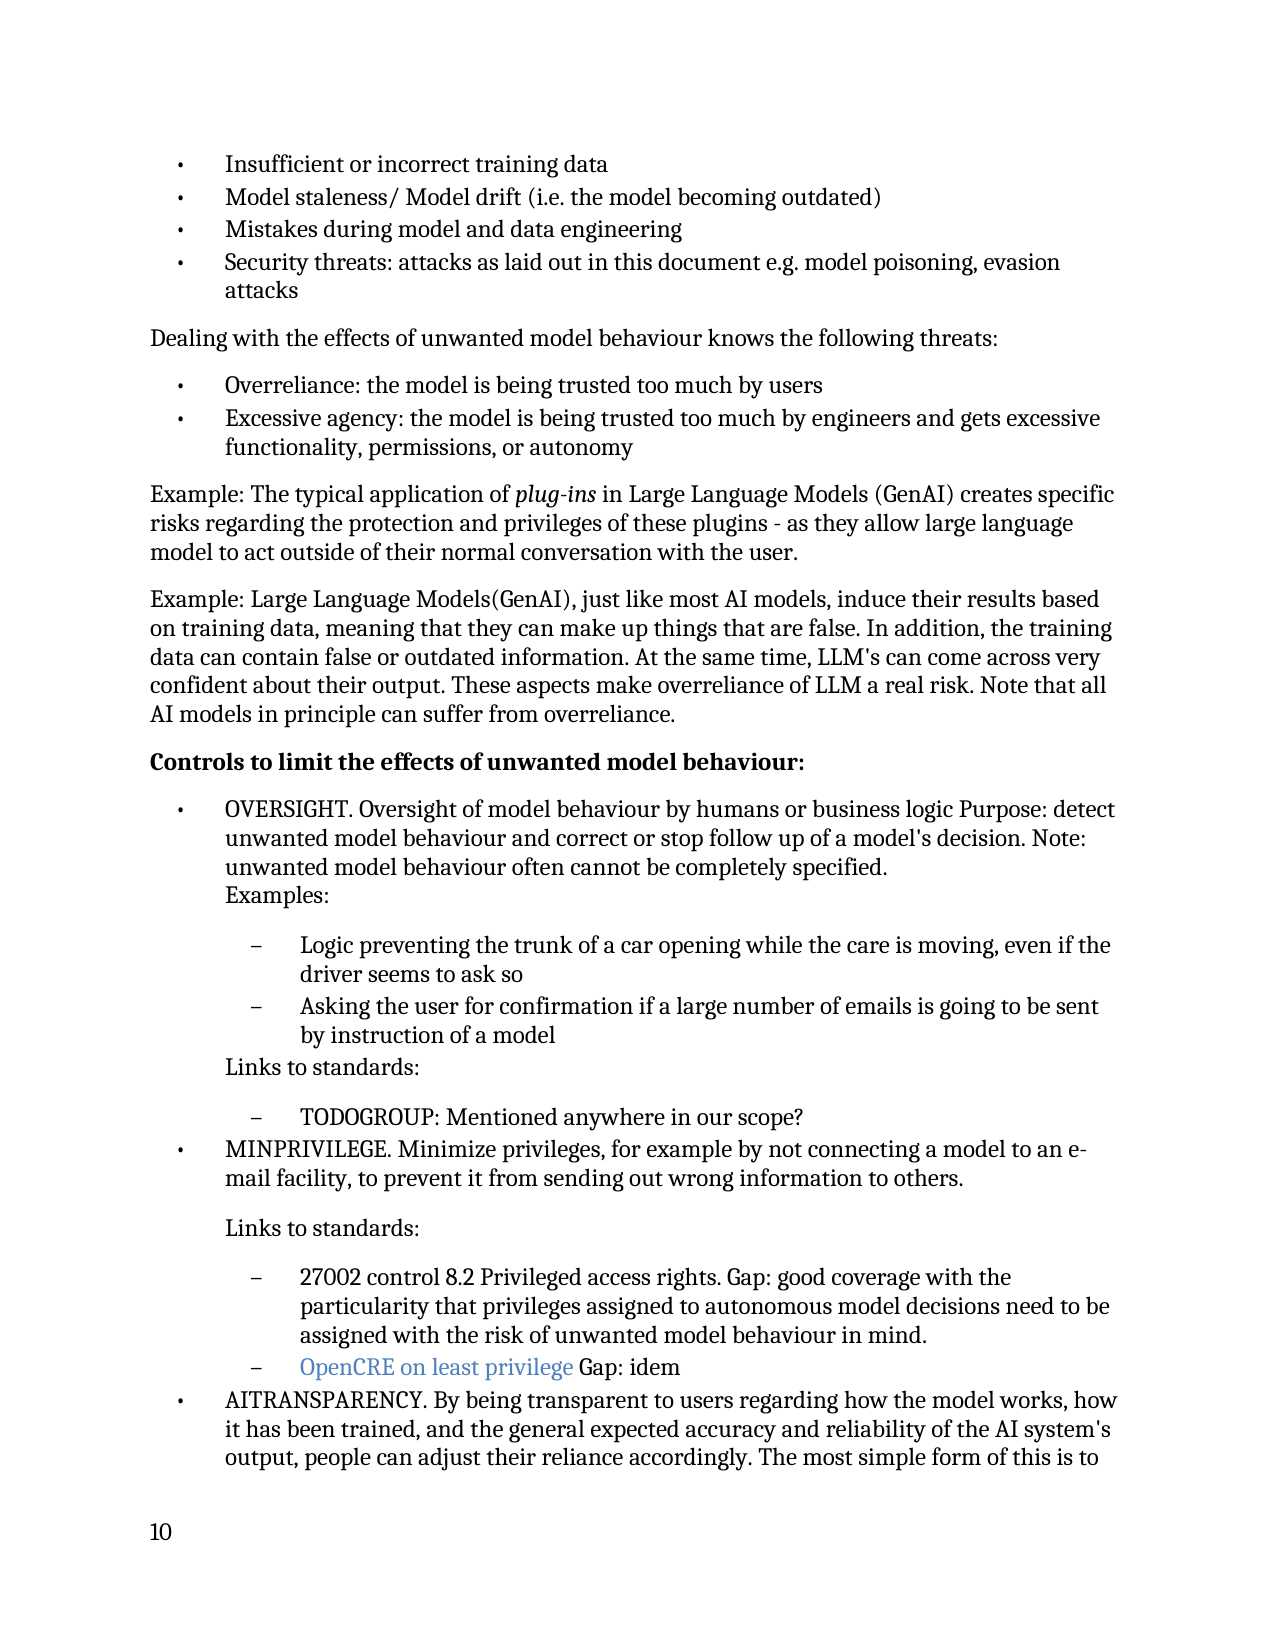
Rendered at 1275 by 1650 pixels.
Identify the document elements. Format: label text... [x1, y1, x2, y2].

list Overreliance: the model is being trusted too much by users [175, 371, 1125, 400]
list Excessive agency: the model is being trusted too much by engineers and gets excessive functionality, permissions, or autonomy [175, 404, 1125, 461]
list TODOGROUP: Mentioned anywhere in our scope? [250, 1103, 1125, 1132]
list MINPRIVILEGE. Minimize privileges, for example by not connecting a model to an e-mail facility, to prevent it from sending out wrong information to others. [175, 1135, 1125, 1193]
text Controls to limit the effects of unwanted model behaviour: [150, 747, 1125, 776]
text Example: The typical application of plug-ins in Large Language Models (GenAI) creates specific risks regarding the protection and privileges of these plugins - as they allow large language model to act outside of their normal conversation with the user. [150, 480, 1125, 566]
list OVERSIGHT. Oversight of model behaviour by humans or business logic Purpose: detect unwanted model behaviour and correct or stop follow up of a model's decision. Note: unwanted model behaviour often cannot be completely specified. Examples: [175, 795, 1125, 910]
list Model staleness/ Model drift (i.e. the model becoming outdated) [175, 182, 1125, 211]
list Links to standards: [175, 1053, 1125, 1082]
list 27002 control 8.2 Privileged access rights. Gap: good coverage with the particularity that privileges assigned to autonomous model decisions need to be assigned with the risk of unwanted model behaviour in mind. [250, 1263, 1125, 1349]
text Example: Large Language Models(GenAI), just like most AI models, induce their results based on training data, meaning that they can make up things that are false. In addition, the training data can contain false or outdated information. At the same time, LLM's can come across very confident about their output. These aspects make overreliance of LLM a real risk. Note that all AI models in principle can suffer from overreliance. [150, 585, 1125, 729]
list Security threats: attacks as laid out in this document e.g. model poisoning, evasion attacks [175, 247, 1125, 305]
list Mistakes during model and data engineering [175, 215, 1125, 244]
list Insufficient or incorrect training data [175, 150, 1125, 179]
list Asking the user for confirmation if a large number of emails is going to be sent by instruction of a model [250, 992, 1125, 1049]
list Links to standards: [175, 1214, 1125, 1242]
list OpenCRE on least privilege Gap: idem [250, 1353, 1125, 1382]
list Logic preventing the trunk of a car opening while the care is moving, even if the driver seems to ask so [250, 931, 1125, 988]
text Dealing with the effects of unwanted model behaviour knows the following threats: [150, 324, 1125, 352]
